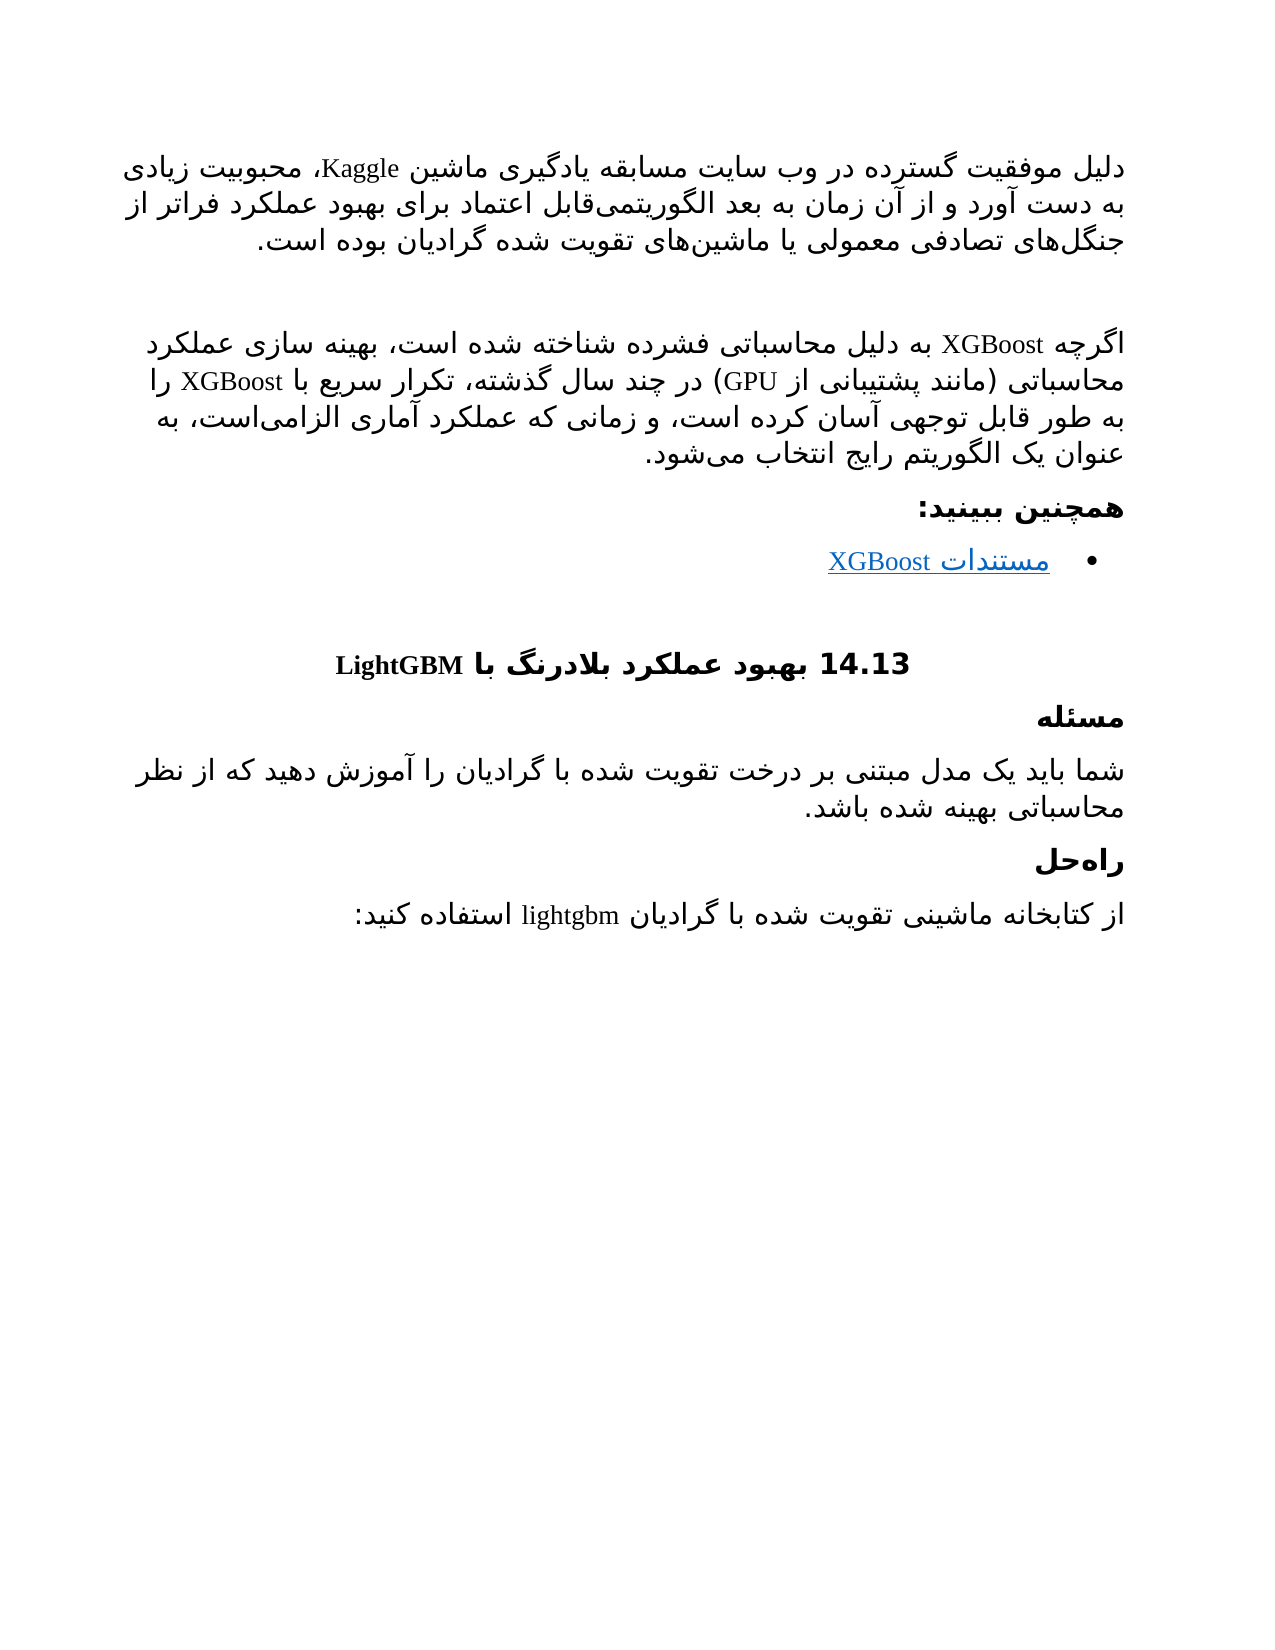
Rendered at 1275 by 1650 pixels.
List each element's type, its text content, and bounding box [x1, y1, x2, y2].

text اگرچه XGBoost به دلیل محاسباتی فشرده شناخته شده است، بهینه سازی عملکرد محاسباتی (مانند پشتیبانی از GPU) در چند سال گذشته، تکرار سریع با XGBoost را به طور قابل توجهی آسان کرده است، و زمانی که عملکرد آماری الزامی‌است، به عنوان یک الگوریتم رایج انتخاب می‌شود. [122, 327, 1125, 471]
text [122, 150, 1125, 257]
list مستندات XGBoost [122, 543, 1087, 577]
text شما باید یک مدل مبتنی بر درخت تقویت شده با گرادیان را آموزش دهید که از نظر محاسباتی بهینه شده باشد. [122, 754, 1125, 824]
text از کتابخانه ماشینی تقویت شده با گرادیان lightgbm استفاده کنید: [122, 897, 1125, 931]
text راه‌حل [122, 844, 1125, 878]
text 14.13 بهبود عملکرد بلادرنگ با LightGBM [122, 647, 1125, 681]
text همچنین ببینید: [122, 490, 1125, 524]
text مسئله [122, 700, 1125, 734]
